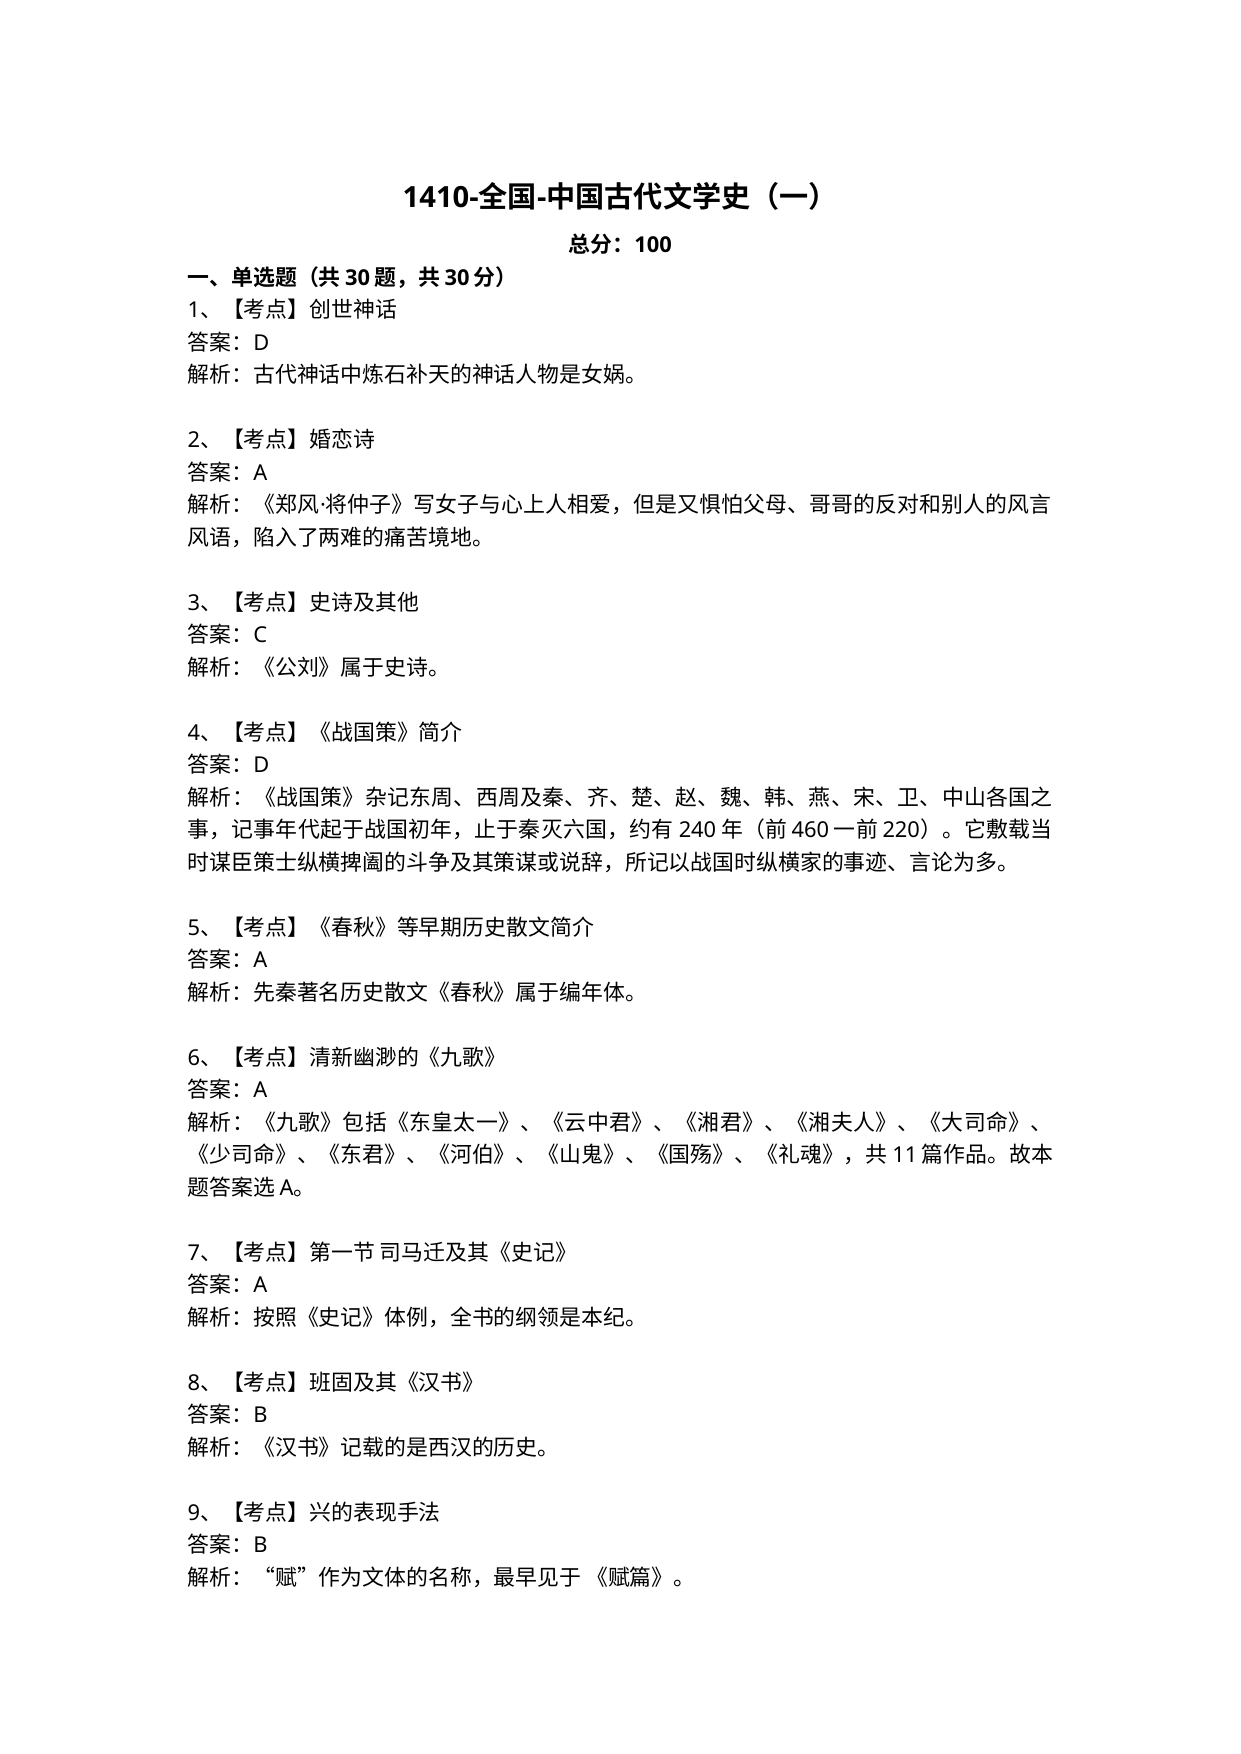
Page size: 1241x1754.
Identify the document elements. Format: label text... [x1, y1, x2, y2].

text 解析：“赋”作为文体的名称，最早见于 《赋篇》。 [187, 1559, 1053, 1592]
text 8、【考点】班固及其《汉书》 [187, 1364, 1053, 1397]
text 解析：《战国策》杂记东周、西周及秦、齐、楚、赵、魏、韩、燕、宋、卫、中山各国之事，记事年代起于战国初年，止于秦灭六国，约有240年（前460一前220）。它敷载当时谋臣策士纵横捭阖的斗争及其策谋或说辞，所记以战国时纵横家的事迹、言论为多。 [187, 779, 1053, 877]
text 解析：先秦著名历史散文《春秋》属于编年体。 [187, 974, 1053, 1007]
text 答案：B [187, 1397, 1053, 1429]
text 解析：《公刘》属于史诗。 [187, 649, 1053, 682]
text 答案：A [187, 454, 1053, 487]
text 1、【考点】创世神话 [187, 292, 1053, 324]
text 答案：B [187, 1527, 1053, 1559]
text 答案：A [187, 942, 1053, 974]
text 解析：《九歌》包括《东皇太一》、《云中君》、《湘君》、《湘夫人》、《大司命》、《少司命》、《东君》、《河伯》、《山鬼》、《国殇》、《礼魂》，共11篇作品。故本题答案选A。 [187, 1104, 1053, 1202]
text 解析：《汉书》记载的是西汉的历史。 [187, 1429, 1053, 1462]
text 解析：按照《史记》体例，全书的纲领是本纪。 [187, 1299, 1053, 1332]
text 答案：D [187, 747, 1053, 779]
text 7、【考点】第一节 司马迁及其《史记》 [187, 1234, 1053, 1267]
text 3、【考点】史诗及其他 [187, 584, 1053, 617]
text 解析：古代神话中炼石补天的神话人物是女娲。 [187, 357, 1053, 389]
text 6、【考点】清新幽渺的《九歌》 [187, 1039, 1053, 1072]
text 2、【考点】婚恋诗 [187, 422, 1053, 454]
text 9、【考点】兴的表现手法 [187, 1494, 1053, 1527]
text 一、单选题（共30题，共30分） [187, 259, 1053, 292]
text 5、【考点】《春秋》等早期历史散文简介 [187, 909, 1053, 942]
text 总分：100 [187, 227, 1053, 259]
text 答案：A [187, 1072, 1053, 1104]
text 解析：《郑风·将仲子》写女子与心上人相爱，但是又惧怕父母、哥哥的反对和别人的风言风语，陷入了两难的痛苦境地。 [187, 487, 1053, 552]
text 1410-全国-中国古代文学史（一） [187, 162, 1053, 227]
text 答案：A [187, 1267, 1053, 1299]
text 4、【考点】《战国策》简介 [187, 714, 1053, 747]
text 答案：D [187, 324, 1053, 357]
text 答案：C [187, 617, 1053, 649]
